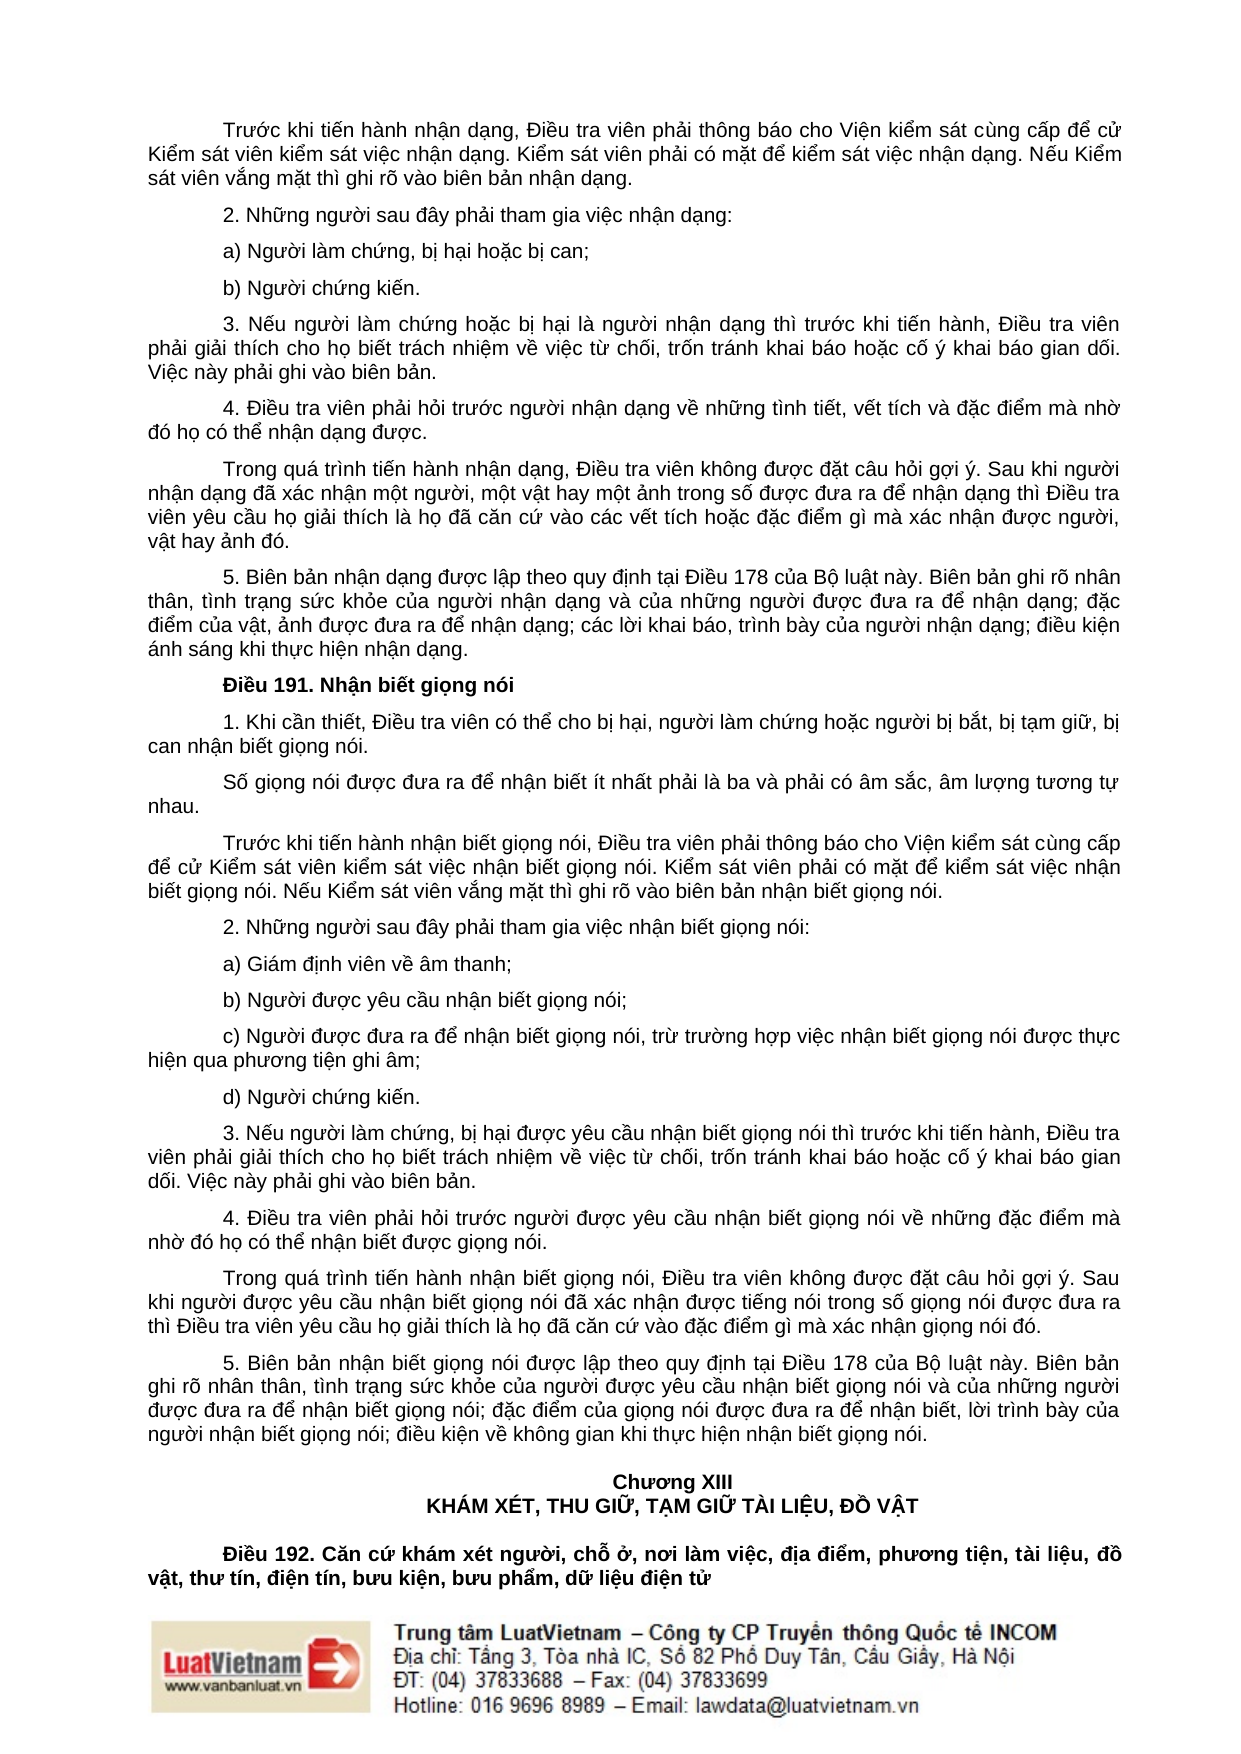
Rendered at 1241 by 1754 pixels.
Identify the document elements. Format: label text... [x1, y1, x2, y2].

text 2. Những người sau đây phải tham gia việc nhận dạng: [148, 202, 1122, 226]
text Điều 191. Nhận biết giọng nói [148, 673, 1122, 697]
text c) Người được đưa ra để nhận biết giọng nói, trừ trường hợp việc nhận biết giọng nói được thực hiện qua phương tiện ghi âm; [148, 1024, 1122, 1072]
text a) Người làm chứng, bị hại hoặc bị can; [148, 239, 1122, 263]
text Trong quá trình tiến hành nhận biết giọng nói, Điều tra viên không được đặt câu hỏi gợi ý. Sau khi người được yêu cầu nhận biết giọng nói đã xác nhận được tiếng nói trong số giọng nói được đưa ra thì Điều tra viên yêu cầu họ giải thích là họ đã căn cứ vào đặc điểm gì mà xác nhận giọng nói đó. [148, 1266, 1122, 1338]
text 1. Khi cần thiết, Điều tra viên có thể cho bị hại, người làm chứng hoặc người bị bắt, bị tạm giữ, bị can nhận biết giọng nói. [148, 710, 1122, 758]
text Trước khi tiến hành nhận dạng, Điều tra viên phải thông báo cho Viện kiểm sát cùng cấp để cử Kiểm sát viên kiểm sát việc nhận dạng. Kiểm sát viên phải có mặt để kiểm sát việc nhận dạng. Nếu Kiểm sát viên vắng mặt thì ghi rõ vào biên bản nhận dạng. [148, 118, 1122, 190]
text 4. Điều tra viên phải hỏi trước người được yêu cầu nhận biết giọng nói về những đặc điểm mà nhờ đó họ có thể nhận biết được giọng nói. [148, 1206, 1122, 1253]
text d) Người chứng kiến. [148, 1085, 1122, 1109]
text Điều 192. Căn cứ khám xét người, chỗ ở, nơi làm việc, địa điểm, phương tiện, tài liệu, đồ vật, thư tín, điện tín, bưu kiện, bưu phẩm, dữ liệu điện tử [148, 1542, 1122, 1590]
text KHÁM XÉT, THU GIỮ, TẠM GIỮ TÀI LIỆU, ĐỒ VẬT [148, 1494, 1122, 1518]
text 3. Nếu người làm chứng hoặc bị hại là người nhận dạng thì trước khi tiến hành, Điều tra viên phải giải thích cho họ biết trách nhiệm về việc từ chối, trốn tránh khai báo hoặc cố ý khai báo gian dối. Việc này phải ghi vào biên bản. [148, 312, 1122, 384]
text Số giọng nói được đưa ra để nhận biết ít nhất phải là ba và phải có âm sắc, âm lượng tương tự nhau. [148, 770, 1122, 818]
text 5. Biên bản nhận dạng được lập theo quy định tại Điều 178 của Bộ luật này. Biên bản ghi rõ nhân thân, tình trạng sức khỏe của người nhận dạng và của những người được đưa ra để nhận dạng; đặc điểm của vật, ảnh được đưa ra để nhận dạng; các lời khai báo, trình bày của người nhận dạng; điều kiện ánh sáng khi thực hiện nhận dạng. [148, 565, 1122, 661]
text 5. Biên bản nhận biết giọng nói được lập theo quy định tại Điều 178 của Bộ luật này. Biên bản ghi rõ nhân thân, tình trạng sức khỏe của người được yêu cầu nhận biết giọng nói và của những người được đưa ra để nhận biết giọng nói; đặc điểm của giọng nói được đưa ra để nhận biết, lời trình bày của người nhận biết giọng nói; điều kiện về không gian khi thực hiện nhận biết giọng nói. [148, 1350, 1122, 1446]
text Trong quá trình tiến hành nhận dạng, Điều tra viên không được đặt câu hỏi gợi ý. Sau khi người nhận dạng đã xác nhận một người, một vật hay một ảnh trong số được đưa ra để nhận dạng thì Điều tra viên yêu cầu họ giải thích là họ đã căn cứ vào các vết tích hoặc đặc điểm gì mà xác nhận được người, vật hay ảnh đó. [148, 457, 1122, 552]
text Chương XIII [148, 1470, 1122, 1494]
text 3. Nếu người làm chứng, bị hại được yêu cầu nhận biết giọng nói thì trước khi tiến hành, Điều tra viên phải giải thích cho họ biết trách nhiệm về việc từ chối, trốn tránh khai báo hoặc cố ý khai báo gian dối. Việc này phải ghi vào biên bản. [148, 1121, 1122, 1193]
text 2. Những người sau đây phải tham gia việc nhận biết giọng nói: [148, 915, 1122, 939]
picture [147, 1615, 1087, 1732]
text a) Giám định viên về âm thanh; [148, 951, 1122, 975]
text 4. Điều tra viên phải hỏi trước người nhận dạng về những tình tiết, vết tích và đặc điểm mà nhờ đó họ có thể nhận dạng được. [148, 396, 1122, 444]
text Trước khi tiến hành nhận biết giọng nói, Điều tra viên phải thông báo cho Viện kiểm sát cùng cấp để cử Kiểm sát viên kiểm sát việc nhận biết giọng nói. Kiểm sát viên phải có mặt để kiểm sát việc nhận biết giọng nói. Nếu Kiểm sát viên vắng mặt thì ghi rõ vào biên bản nhận biết giọng nói. [148, 831, 1122, 902]
text b) Người chứng kiến. [148, 275, 1122, 299]
text b) Người được yêu cầu nhận biết giọng nói; [148, 988, 1122, 1012]
